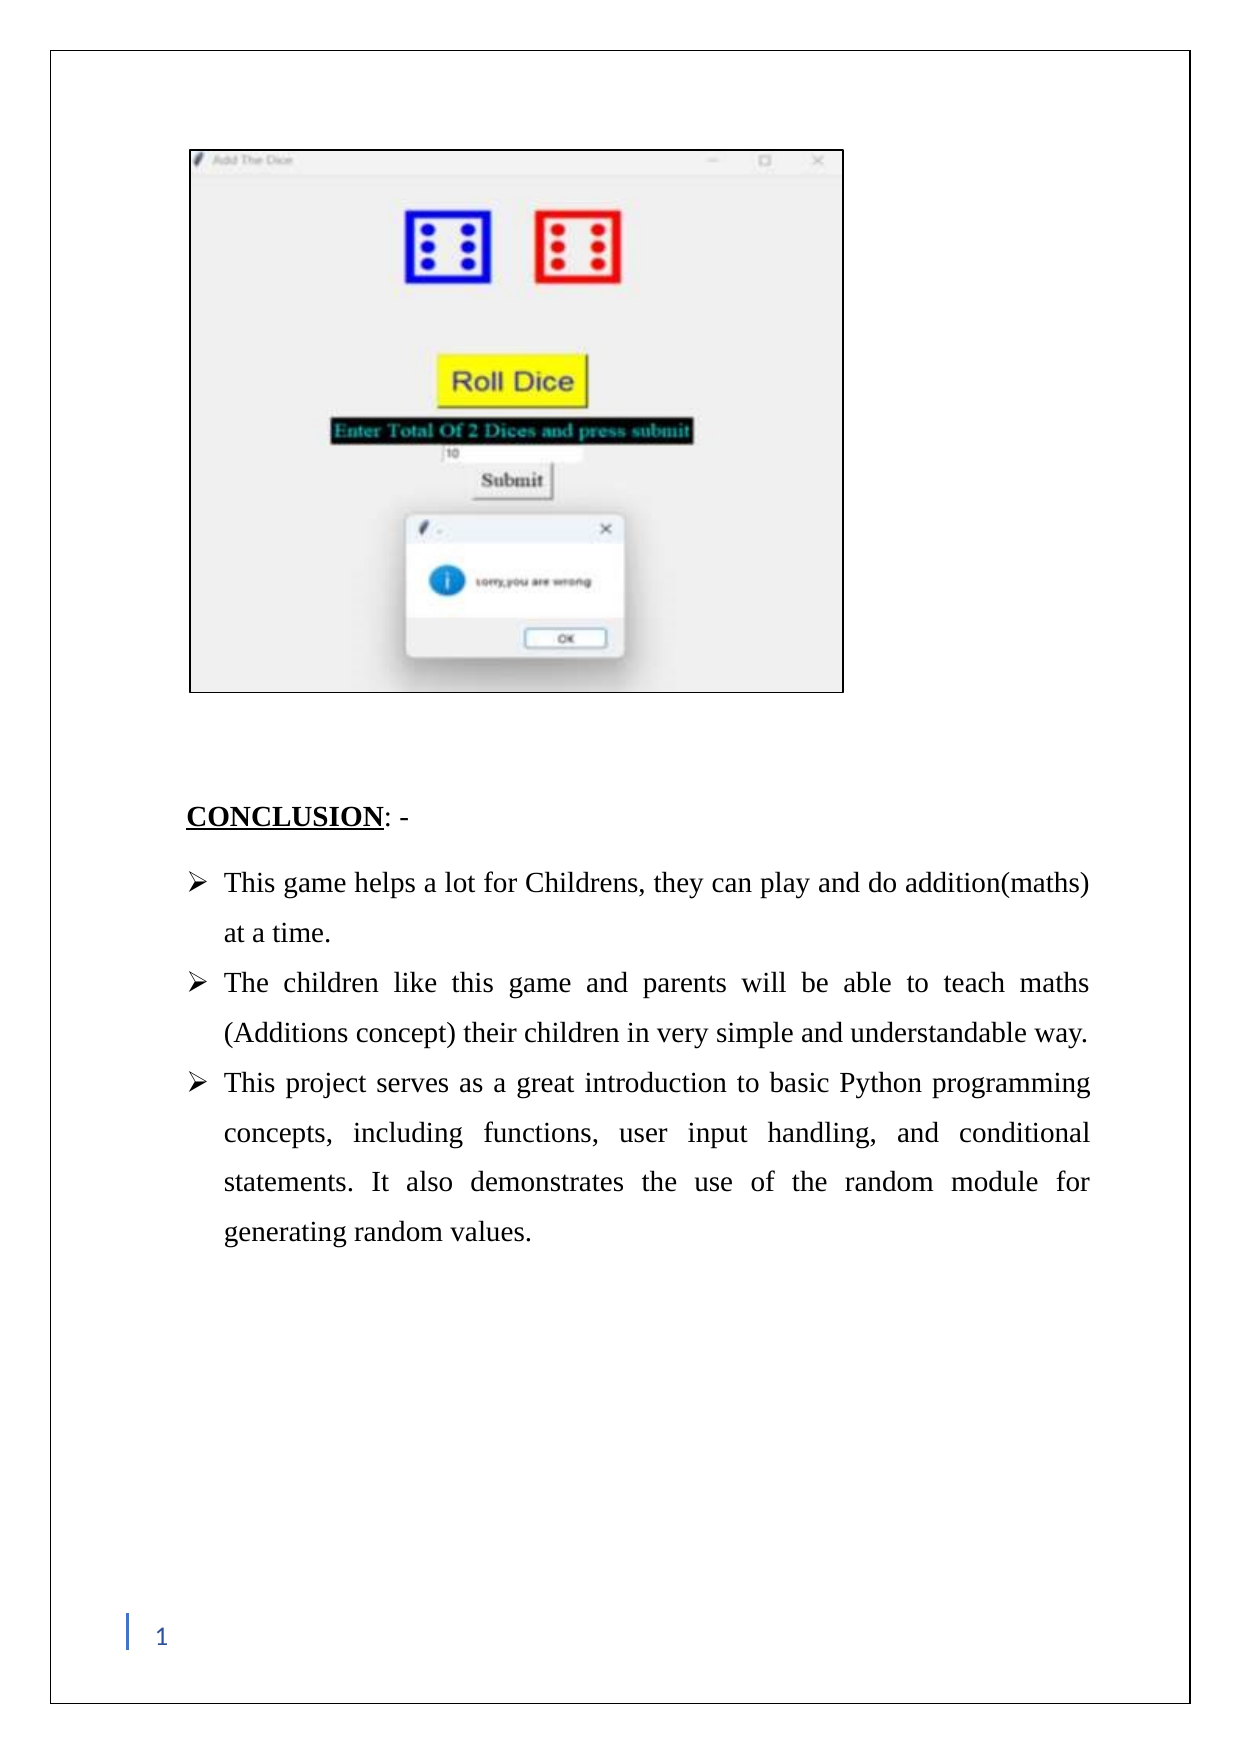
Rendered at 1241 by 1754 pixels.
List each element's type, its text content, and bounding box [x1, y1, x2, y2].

subtitle CONCLUSION: - [186, 799, 1136, 833]
list The children like this game and parents will be able to teach maths (Additions concept) their children in very simple and understandable way. [186, 965, 1091, 1049]
list This project serves as a great introduction to basic Python programming concepts, including functions, user input handling, and conditional statements. It also demonstrates the use of the random module for generating random values. [186, 1065, 1091, 1248]
picture [191, 151, 842, 692]
list This game helps a lot for Childrens, they can play and do addition(maths) at a time. [186, 865, 1091, 949]
